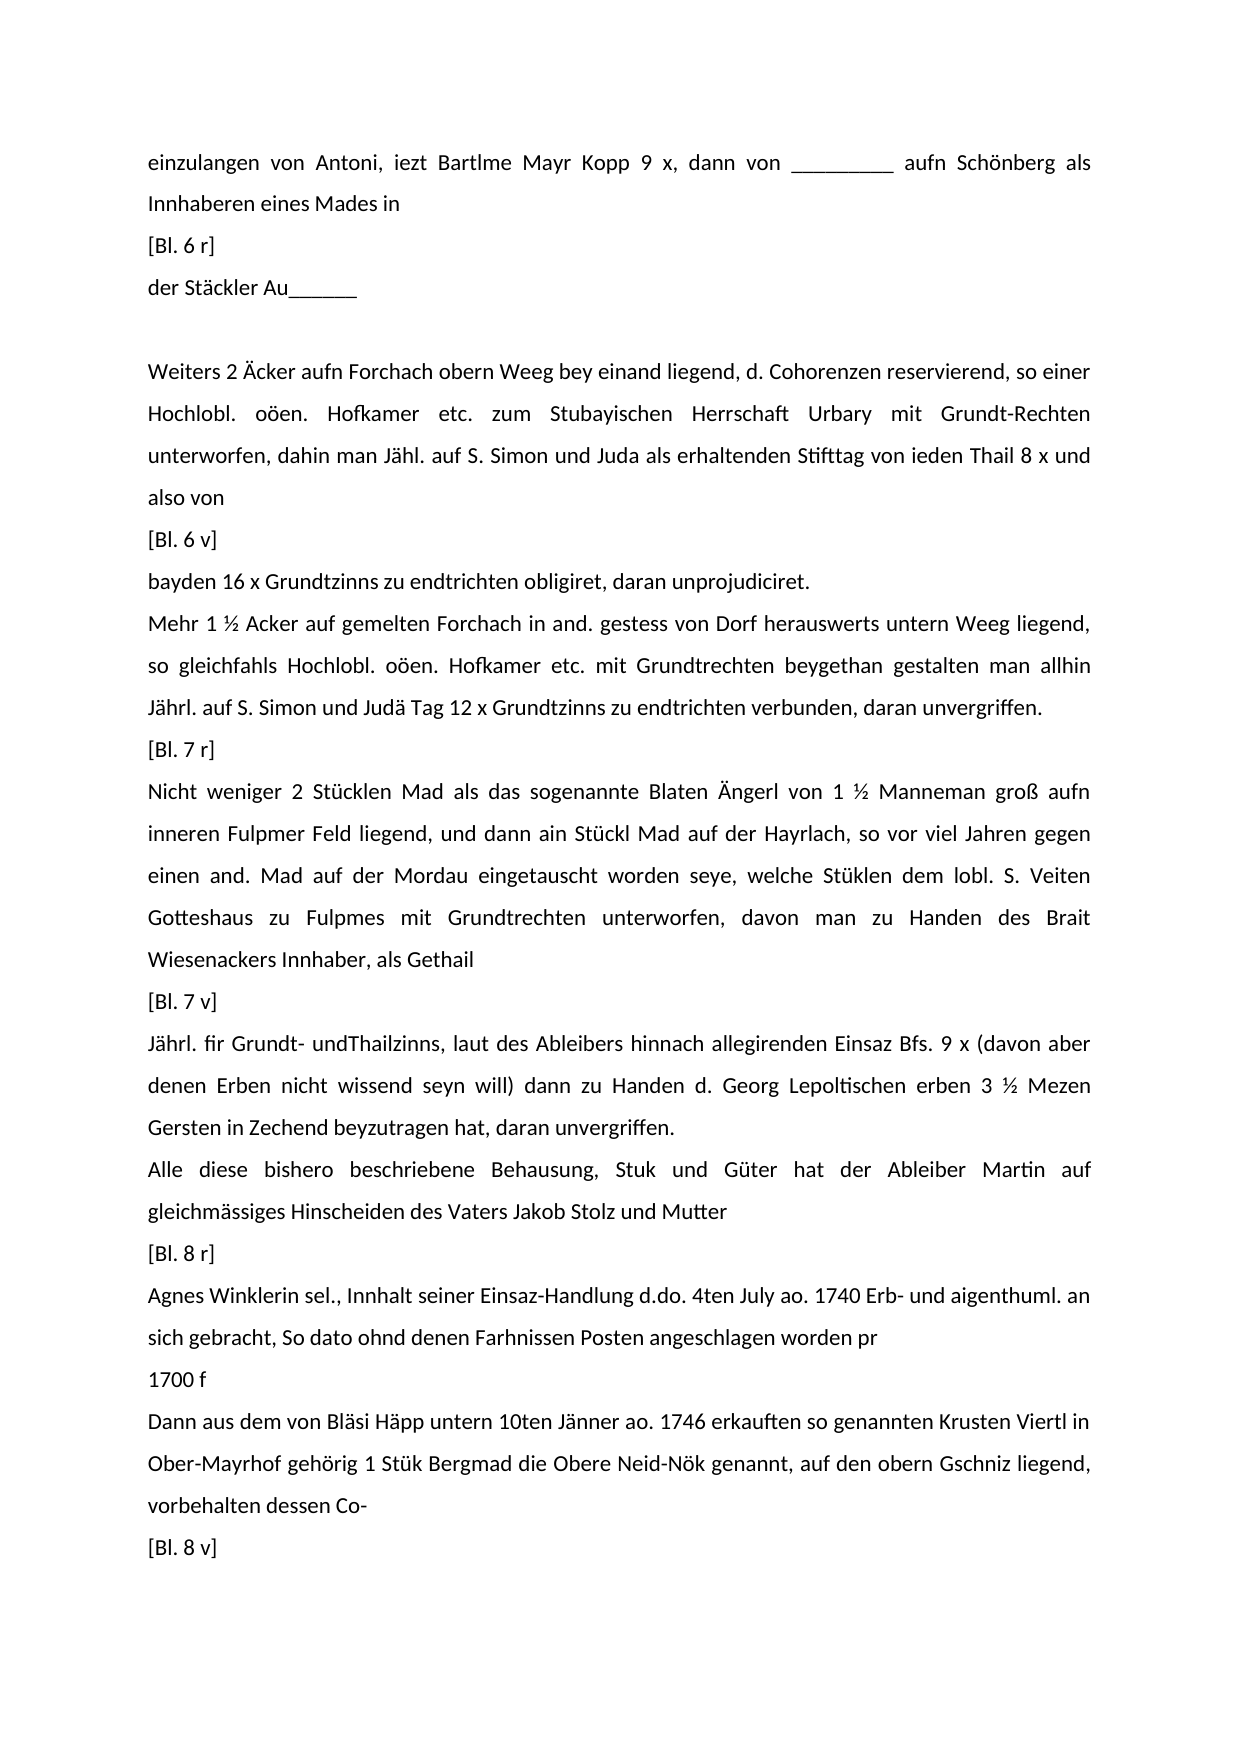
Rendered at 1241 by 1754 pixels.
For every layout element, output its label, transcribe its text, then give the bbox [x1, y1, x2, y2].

text Nicht weniger 2 Stücklen Mad als das sogenannte Blaten Ängerl von 1 ½ Manneman groß aufn inneren Fulpmer Feld liegend, und dann ain Stückl Mad auf der Hayrlach, so vor viel Jahren gegen einen and. Mad auf der Mordau eingetauscht worden seye, welche Stüklen dem lobl. S. Veiten Gotteshaus zu Fulpmes mit Grundtrechten unterworfen, davon man zu Handen des Brait Wiesenackers Innhaber, als Gethail [148, 777, 1093, 973]
text der Stäckler Au______ [148, 273, 1093, 302]
text Jährl. fir Grundt- undThailzinns, laut des Ableibers hinnach allegirenden Einsaz Bfs. 9 x (davon aber denen Erben nicht wissend seyn will) dann zu Handen d. Georg Lepoltischen erben 3 ½ Mezen Gersten in Zechend beyzutragen hat, daran unvergriffen. [148, 1029, 1093, 1141]
text bayden 16 x Grundtzinns zu endtrichten obligiret, daran unprojudiciret. [148, 567, 1093, 595]
text [Bl. 7 r] [148, 735, 1093, 763]
text [Bl. 8 r] [148, 1239, 1093, 1267]
text Agnes Winklerin sel., Innhalt seiner Einsaz-Handlung d.do. 4ten July ao. 1740 Erb- und aigenthuml. an sich gebracht, So dato ohnd denen Farhnissen Posten angeschlagen worden pr [148, 1281, 1093, 1351]
text Alle diese bishero beschriebene Behausung, Stuk und Güter hat der Ableiber Martin auf gleichmässiges Hinscheiden des Vaters Jakob Stolz und Mutter [148, 1155, 1093, 1225]
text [148, 148, 1093, 218]
text Dann aus dem von Bläsi Häpp untern 10ten Jänner ao. 1746 erkauften so genannten Krusten Viertl in Ober-Mayrhof gehörig 1 Stük Bergmad die Obere Neid-Nök genannt, auf den obern Gschniz liegend, vorbehalten dessen Co- [148, 1407, 1093, 1519]
text [Bl. 8 v] [148, 1533, 1093, 1561]
text [Bl. 6 r] [148, 232, 1093, 259]
text Mehr 1 ½ Acker auf gemelten Forchach in and. gestess von Dorf herauswerts untern Weeg liegend, so gleichfahls Hochlobl. oöen. Hofkamer etc. mit Grundtrechten beygethan gestalten man allhin Jährl. auf S. Simon und Judä Tag 12 x Grundtzinns zu endtrichten verbunden, daran unvergriffen. [148, 609, 1093, 721]
text [Bl. 7 v] [148, 987, 1093, 1015]
text 1700 f [148, 1365, 1093, 1393]
text [Bl. 6 v] [148, 525, 1093, 553]
text Weiters 2 Äcker aufn Forchach obern Weeg bey einand liegend, d. Cohorenzen reservierend, so einer Hochlobl. oöen. Hofkamer etc. zum Stubayischen Herrschaft Urbary mit Grundt-Rechten unterworfen, dahin man Jähl. auf S. Simon und Juda als erhaltenden Stifttag von ieden Thail 8 x und also von [148, 357, 1093, 511]
